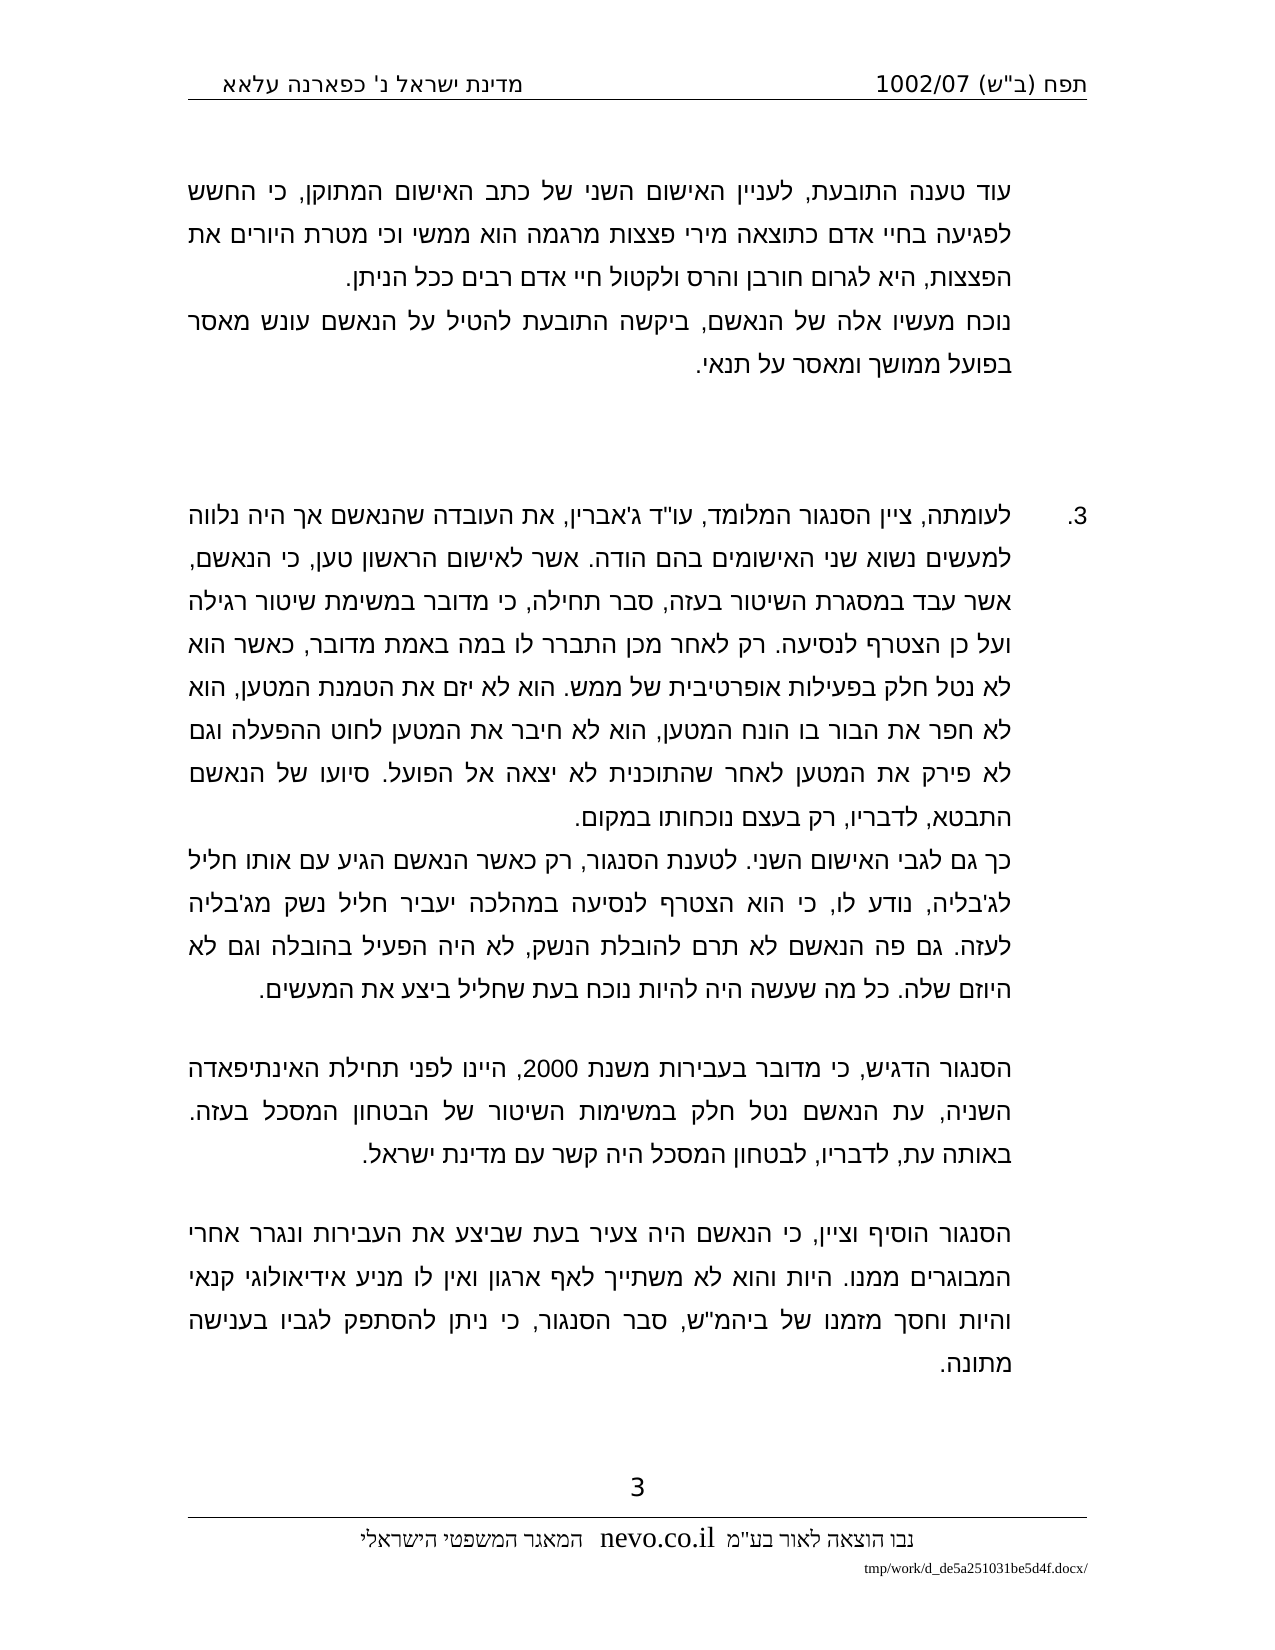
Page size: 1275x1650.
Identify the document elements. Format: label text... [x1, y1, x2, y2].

text כך גם לגבי האישום השני. לטענת הסנגור, רק כאשר הנאשם הגיע עם אותו חליל לג'בליה, נודע לו, כי הוא הצטרף לנסיעה במהלכה יעביר חליל נשק מג'בליה לעזה. גם פה הנאשם לא תרם להובלת הנשק, לא היה הפעיל בהובלה וגם לא היוזם שלה. כל מה שעשה היה להיות נוכח בעת שחליל ביצע את המעשים. [187, 846, 1087, 1004]
text 3. לעומתה, ציין הסנגור המלומד, עו"ד ג'אברין, את העובדה שהנאשם אך היה נלווה למעשים נשוא שני האישומים בהם הודה. אשר לאישום הראשון טען, כי הנאשם, אשר עבד במסגרת השיטור בעזה, סבר תחילה, כי מדובר במשימת שיטור רגילה ועל כן הצטרף לנסיעה. רק לאחר מכן התברר לו במה באמת מדובר, כאשר הוא לא נטל חלק בפעילות אופרטיבית של ממש. הוא לא יזם את הטמנת המטען, הוא לא חפר את הבור בו הונח המטען, הוא לא חיבר את המטען לחוט ההפעלה וגם לא פירק את המטען לאחר שהתוכנית לא יצאה אל הפועל. סיועו של הנאשם התבטא, לדבריו, רק בעצם נוכחותו במקום. [187, 501, 1087, 831]
text הסנגור הדגיש, כי מדובר בעבירות משנת 2000, היינו לפני תחילת האינתיפאדה השניה, עת הנאשם נטל חלק במשימות השיטור של הבטחון המסכל בעזה. באותה עת, לדבריו, לבטחון המסכל היה קשר עם מדינת ישראל. [187, 1054, 1087, 1169]
text עוד טענה התובעת, לעניין האישום השני של כתב האישום המתוקן, כי החשש לפגיעה בחיי אדם כתוצאה מירי פצצות מרגמה הוא ממשי וכי מטרת היורים את הפצצות, היא לגרום חורבן והרס ולקטול חיי אדם רבים ככל הניתן. [187, 177, 1012, 292]
text הסנגור הוסיף וציין, כי הנאשם היה צעיר בעת שביצע את העבירות ונגרר אחרי המבוגרים ממנו. היות והוא לא משתייך לאף ארגון ואין לו מניע אידיאולוגי קנאי והיות וחסך מזמנו של ביהמ"ש, סבר הסנגור, כי ניתן להסתפק לגביו בענישה מתונה. [187, 1219, 1087, 1377]
text נוכח מעשיו אלה של הנאשם, ביקשה התובעת להטיל על הנאשם עונש מאסר בפועל ממושך ומאסר על תנאי. [187, 307, 1012, 378]
